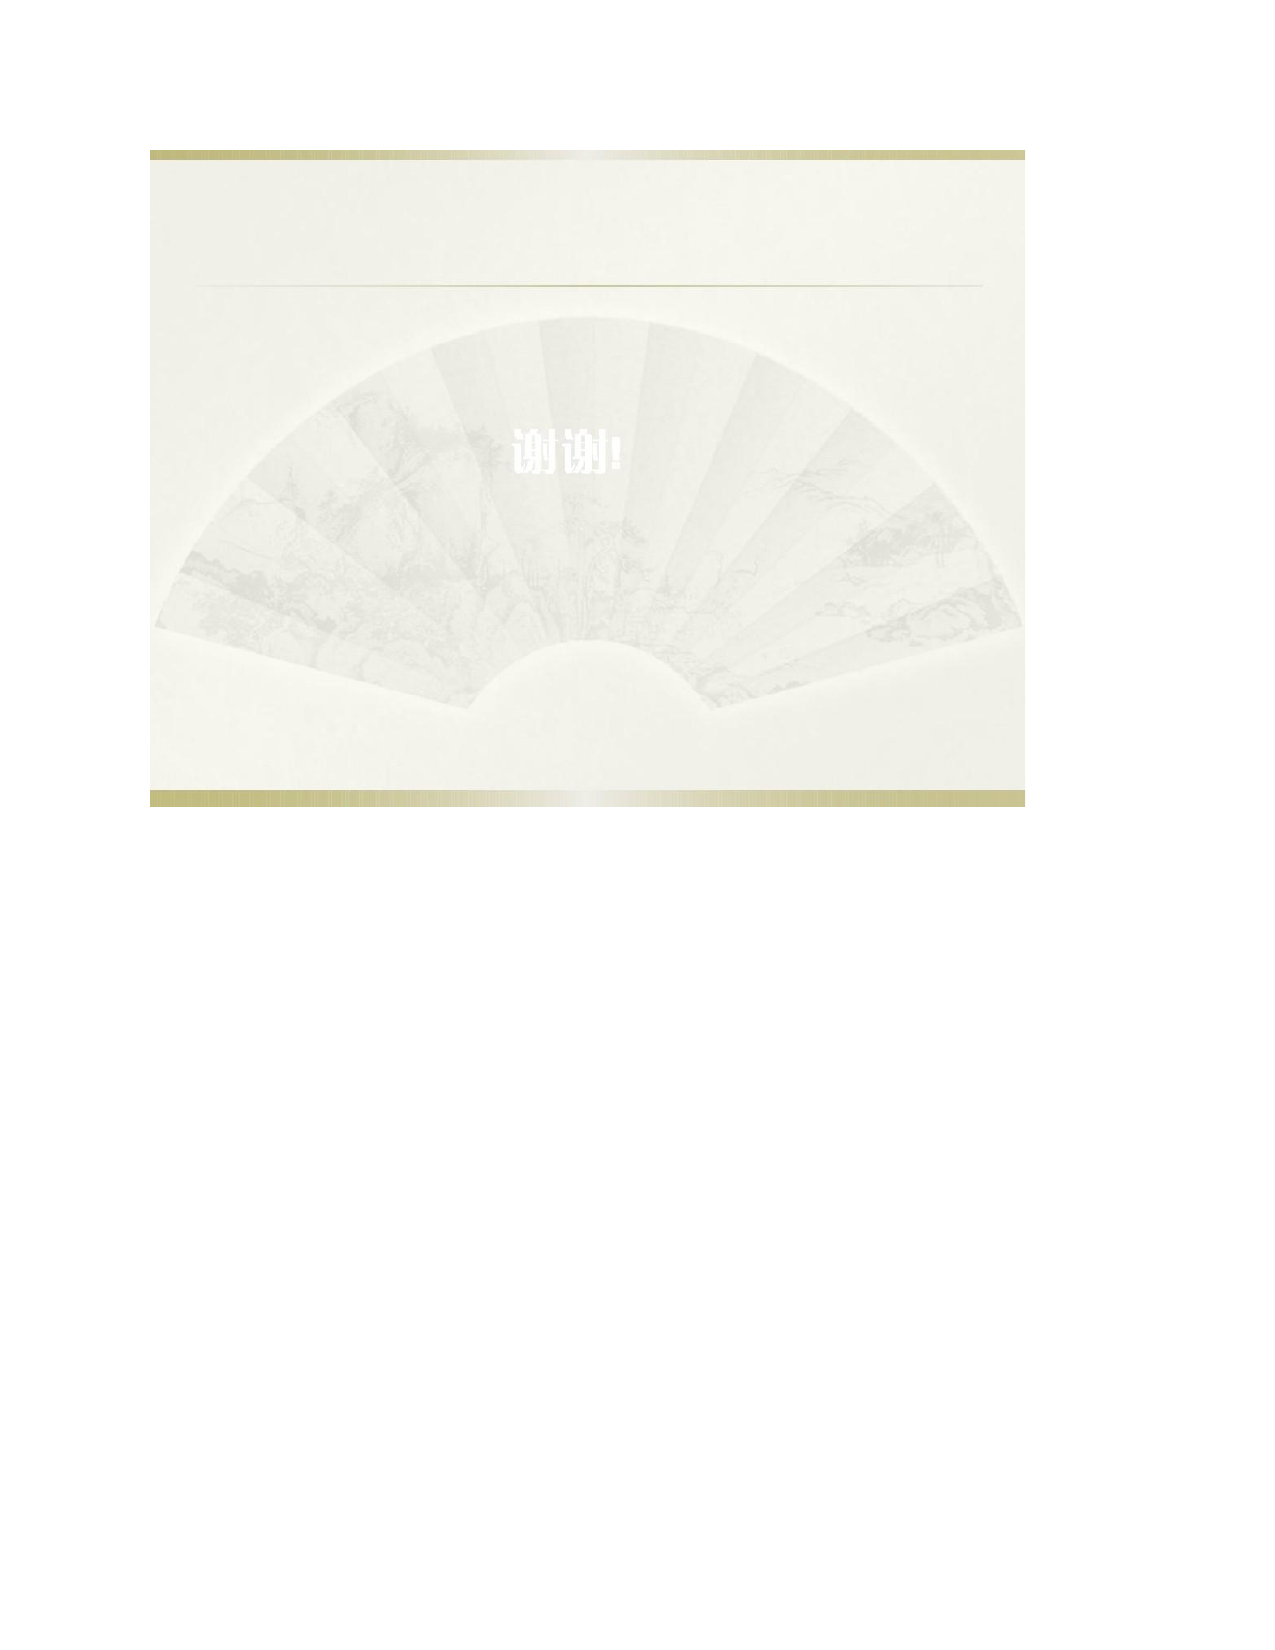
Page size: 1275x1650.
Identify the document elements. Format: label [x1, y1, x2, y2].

picture [150, 150, 1025, 807]
